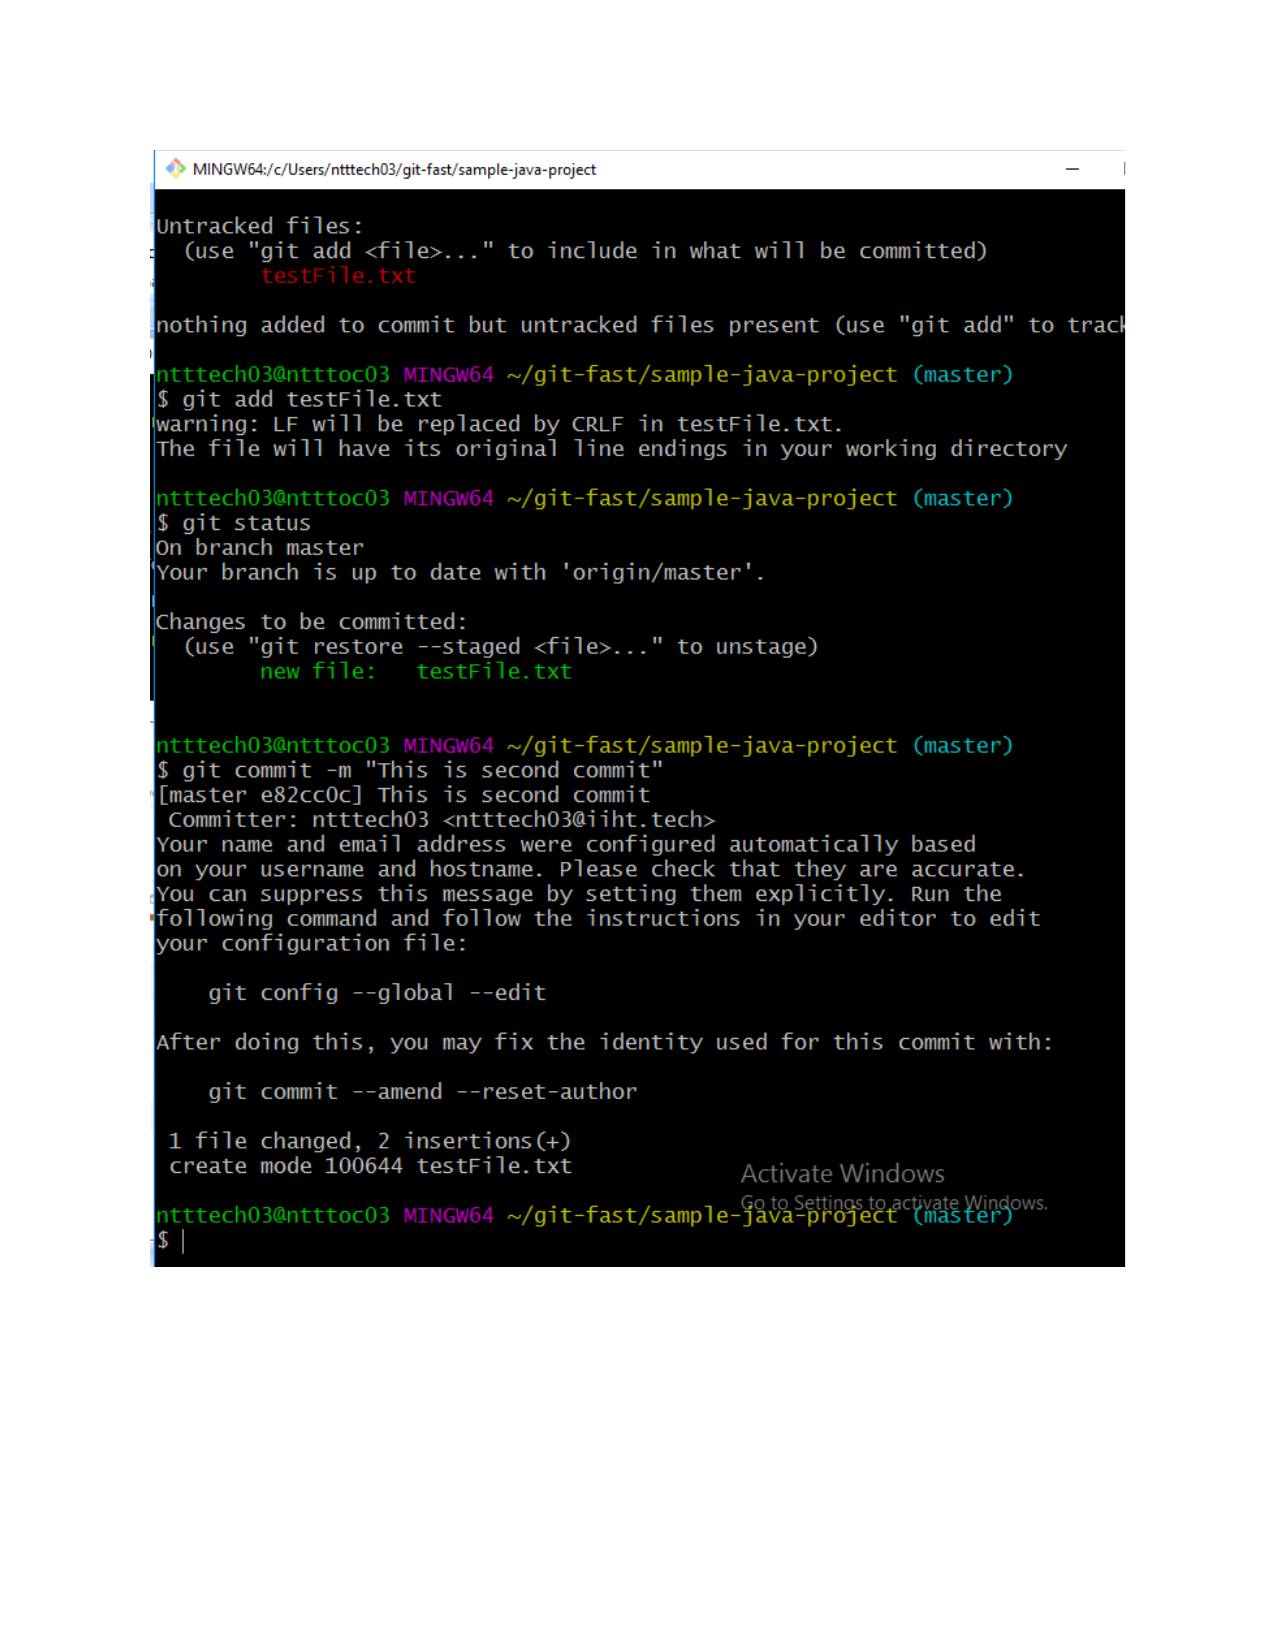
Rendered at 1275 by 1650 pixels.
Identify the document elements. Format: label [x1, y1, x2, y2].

picture [150, 150, 1125, 1267]
